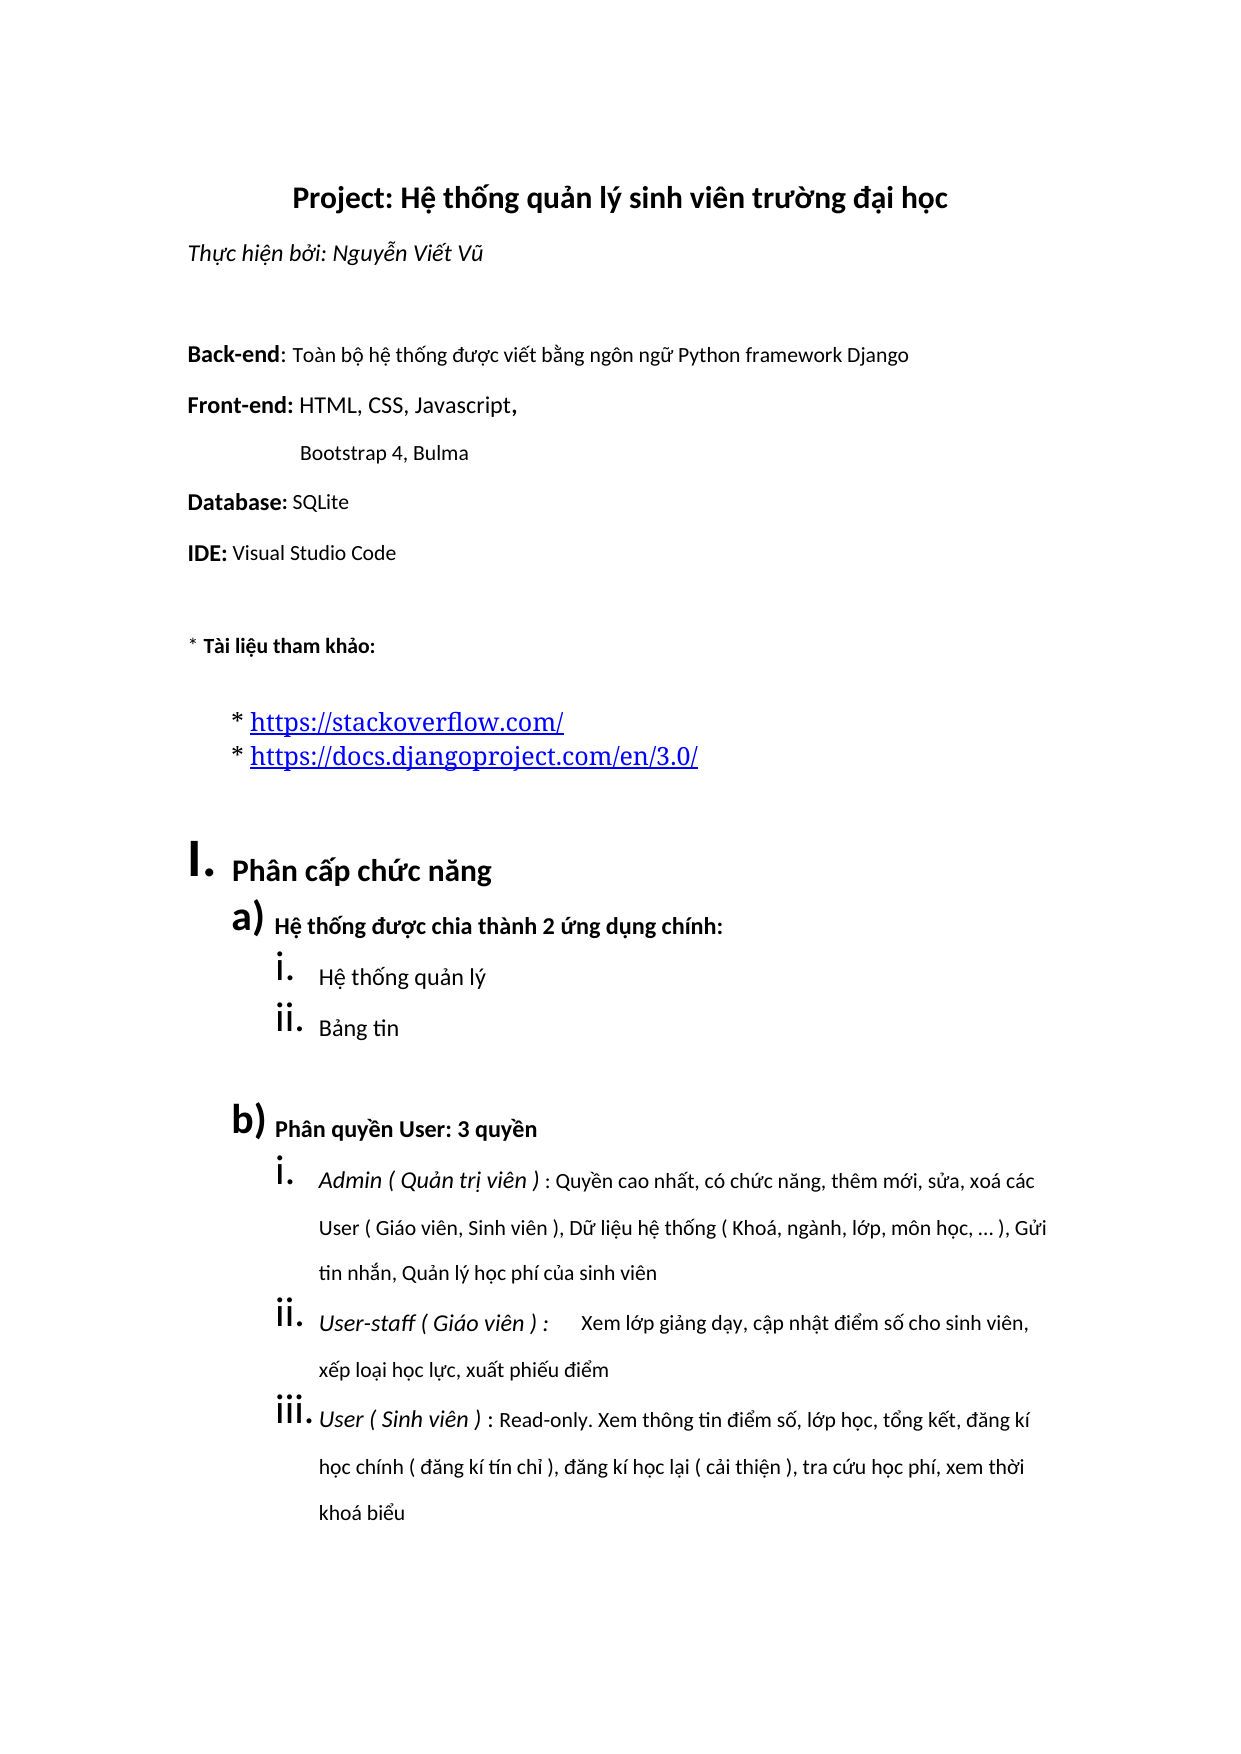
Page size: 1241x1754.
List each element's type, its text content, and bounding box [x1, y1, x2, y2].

text Thực hiện bởi: Nguyễn Viết Vũ [187, 216, 1053, 267]
list User ( Sinh viên ) : Read-only. Xem thông tin điểm số, lớp học, tổng kết, đăng kí học chính ( đăng kí tín chỉ ), đăng kí học lại ( cải thiện ), tra cứu học phí, xem thời khoá biểu [275, 1383, 1053, 1525]
list Phân cấp chức năng [187, 823, 1053, 889]
list Hệ thống quản lý [275, 940, 1053, 991]
list Admin ( Quản trị viên ) : Quyền cao nhất, có chức năng, thêm mới, sửa, xoá các User ( Giáo viên, Sinh viên ), Dữ liệu hệ thống ( Khoá, ngành, lớp, môn học, … ), Gửi tin nhắn, Quản lý học phí của sinh viên [275, 1144, 1053, 1286]
text * Tài liệu tham khảo: [187, 613, 1053, 659]
text Back-end: Toàn bộ hệ thống được viết bằng ngôn ngữ Python framework Django [187, 318, 1053, 369]
list Hệ thống được chia thành 2 ứng dụng chính: [231, 889, 1053, 940]
text Project: Hệ thống quản lý sinh viên trường đại học [187, 150, 1053, 216]
text Front-end: HTML, CSS, Javascript, [187, 369, 1053, 419]
text * https://docs.djangoproject.com/en/3.0/ [187, 738, 1053, 773]
list Bảng tin [275, 991, 1053, 1042]
text * https://stackoverflow.com/ [187, 704, 1053, 738]
text Bootstrap 4, Bulma [187, 419, 1053, 465]
text IDE: Visual Studio Code [187, 516, 1053, 567]
list User-staff ( Giáo viên ) : Xem lớp giảng dạy, cập nhật điểm số cho sinh viên, xếp loại học lực, xuất phiếu điểm [275, 1286, 1053, 1383]
list Phân quyền User: 3 quyền [231, 1093, 1053, 1144]
text Database: SQLite [187, 465, 1053, 516]
